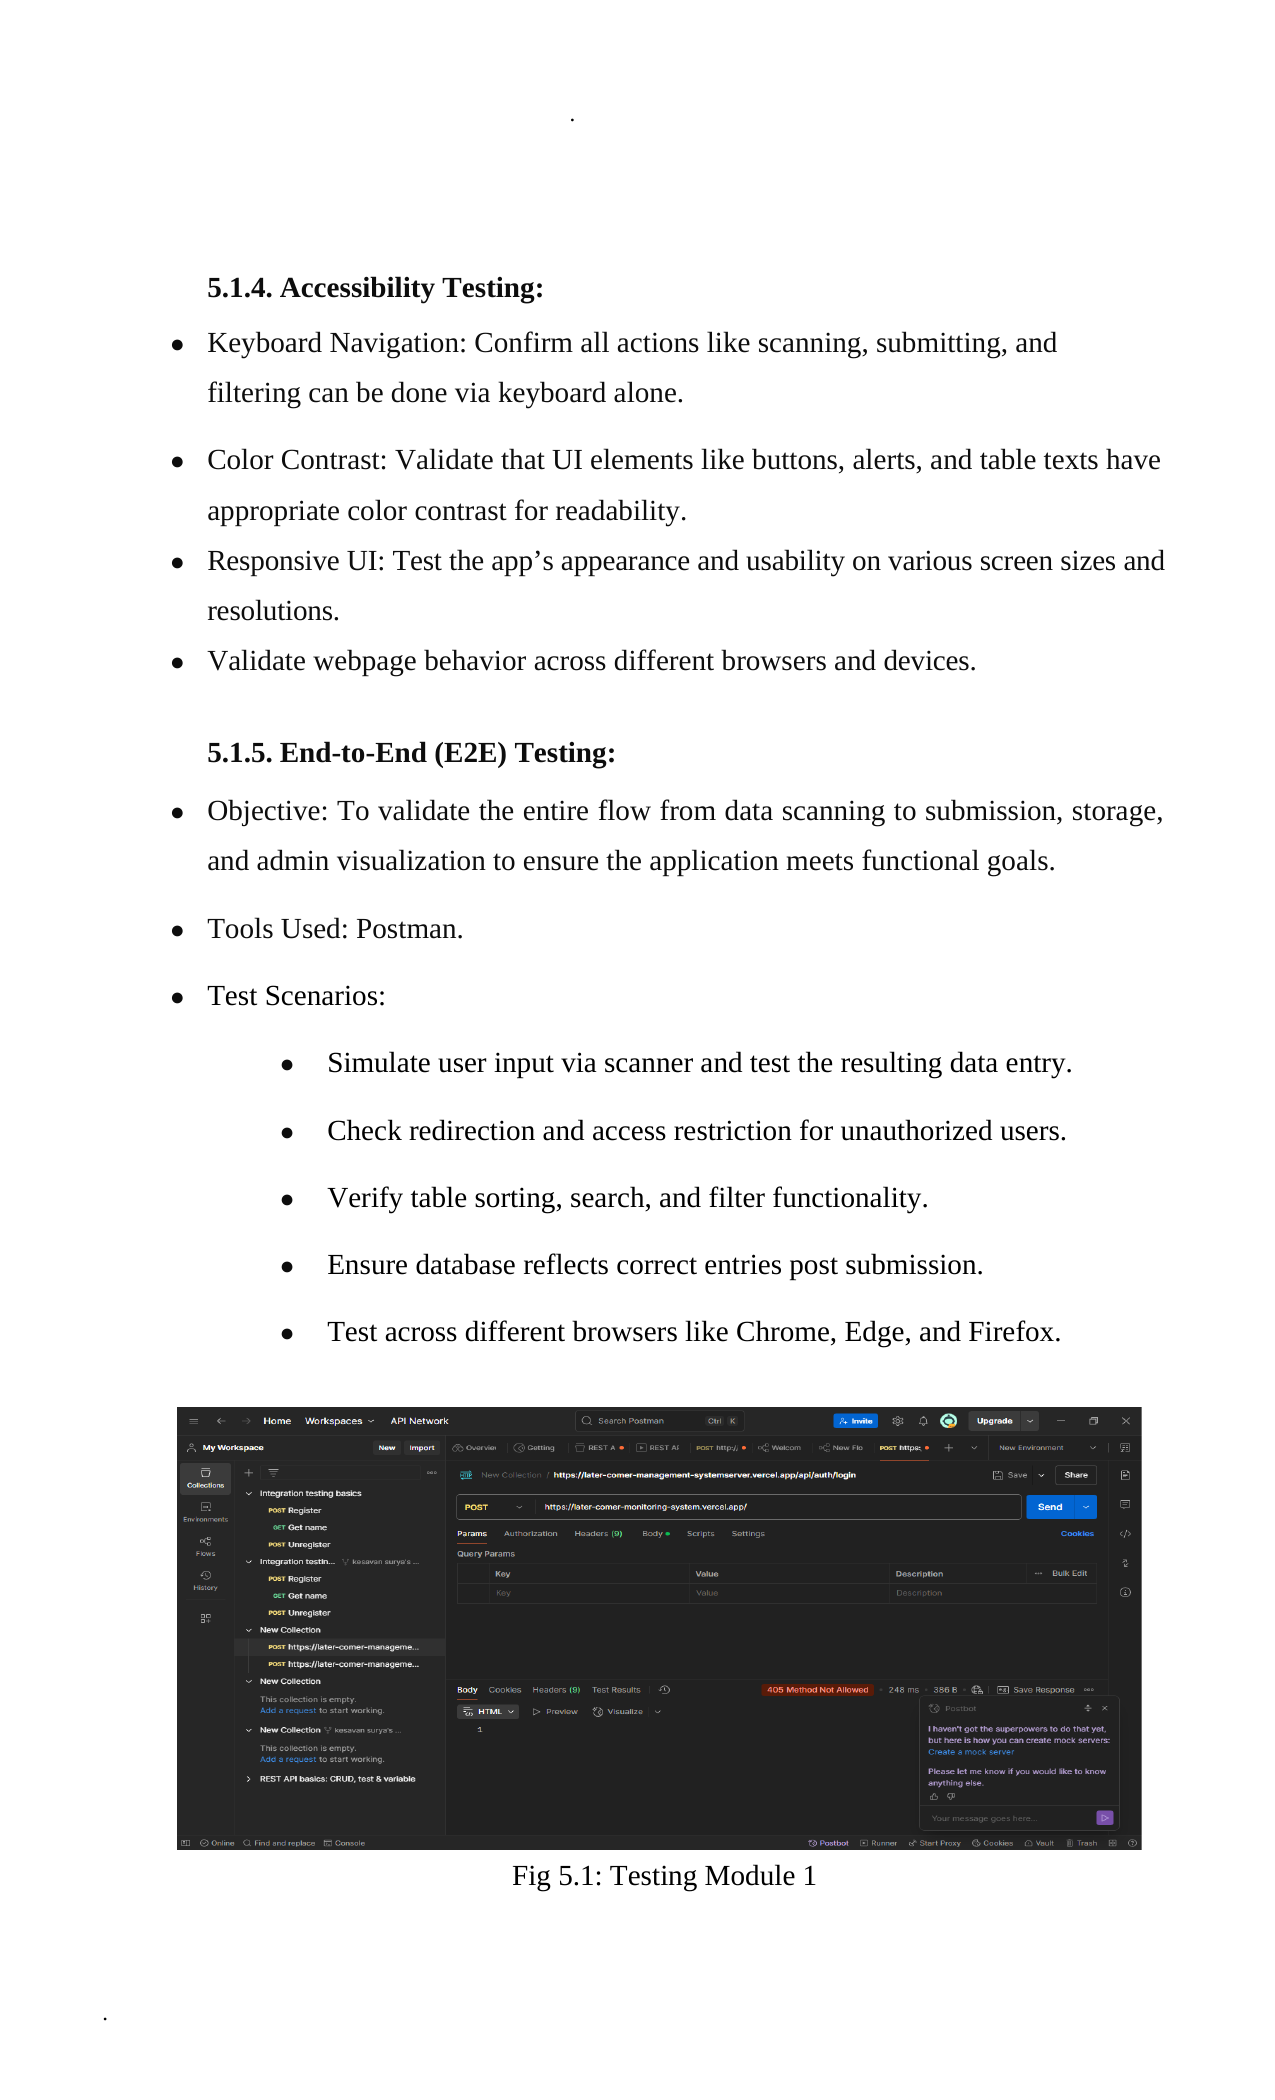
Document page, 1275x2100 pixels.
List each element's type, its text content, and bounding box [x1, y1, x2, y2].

picture [177, 1407, 1142, 1850]
list Simulate user input via scanner and test the resulting data entry. [207, 1045, 1227, 1079]
list Color Contrast: Validate that UI elements like buttons, alerts, and table texts have appropriate color contrast for readability. [169, 442, 1227, 526]
text Fig 5.1: Testing Module 1 [102, 1858, 1227, 1892]
list Validate webpage behavior across different browsers and devices. [169, 644, 1227, 677]
list Test across different browsers like Chrome, Edge, and Firefox. [207, 1314, 1227, 1348]
list Keyboard Navigation: Confirm all actions like scanning, submitting, and filtering can be done via keyboard alone. [169, 325, 1151, 409]
list Tools Used: Postman. [169, 911, 1227, 944]
subtitle Accessibility Testing: [207, 271, 1165, 304]
subtitle End-to-End (E2E) Testing: [207, 735, 1165, 768]
list Test Scenarios: [169, 978, 1227, 1012]
list Objective: To validate the entire flow from data scanning to submission, storage, and admin visualization to ensure the application meets functional goals. [169, 793, 1165, 877]
list Verify table sorting, search, and filter functionality. [207, 1180, 1227, 1213]
list Ensure database reflects correct entries post submission. [207, 1247, 1227, 1281]
list Check redirection and access restriction for unauthorized users. [207, 1113, 1227, 1146]
list Responsive UI: Test the app’s appearance and usability on various screen sizes and resolutions. [169, 543, 1165, 627]
